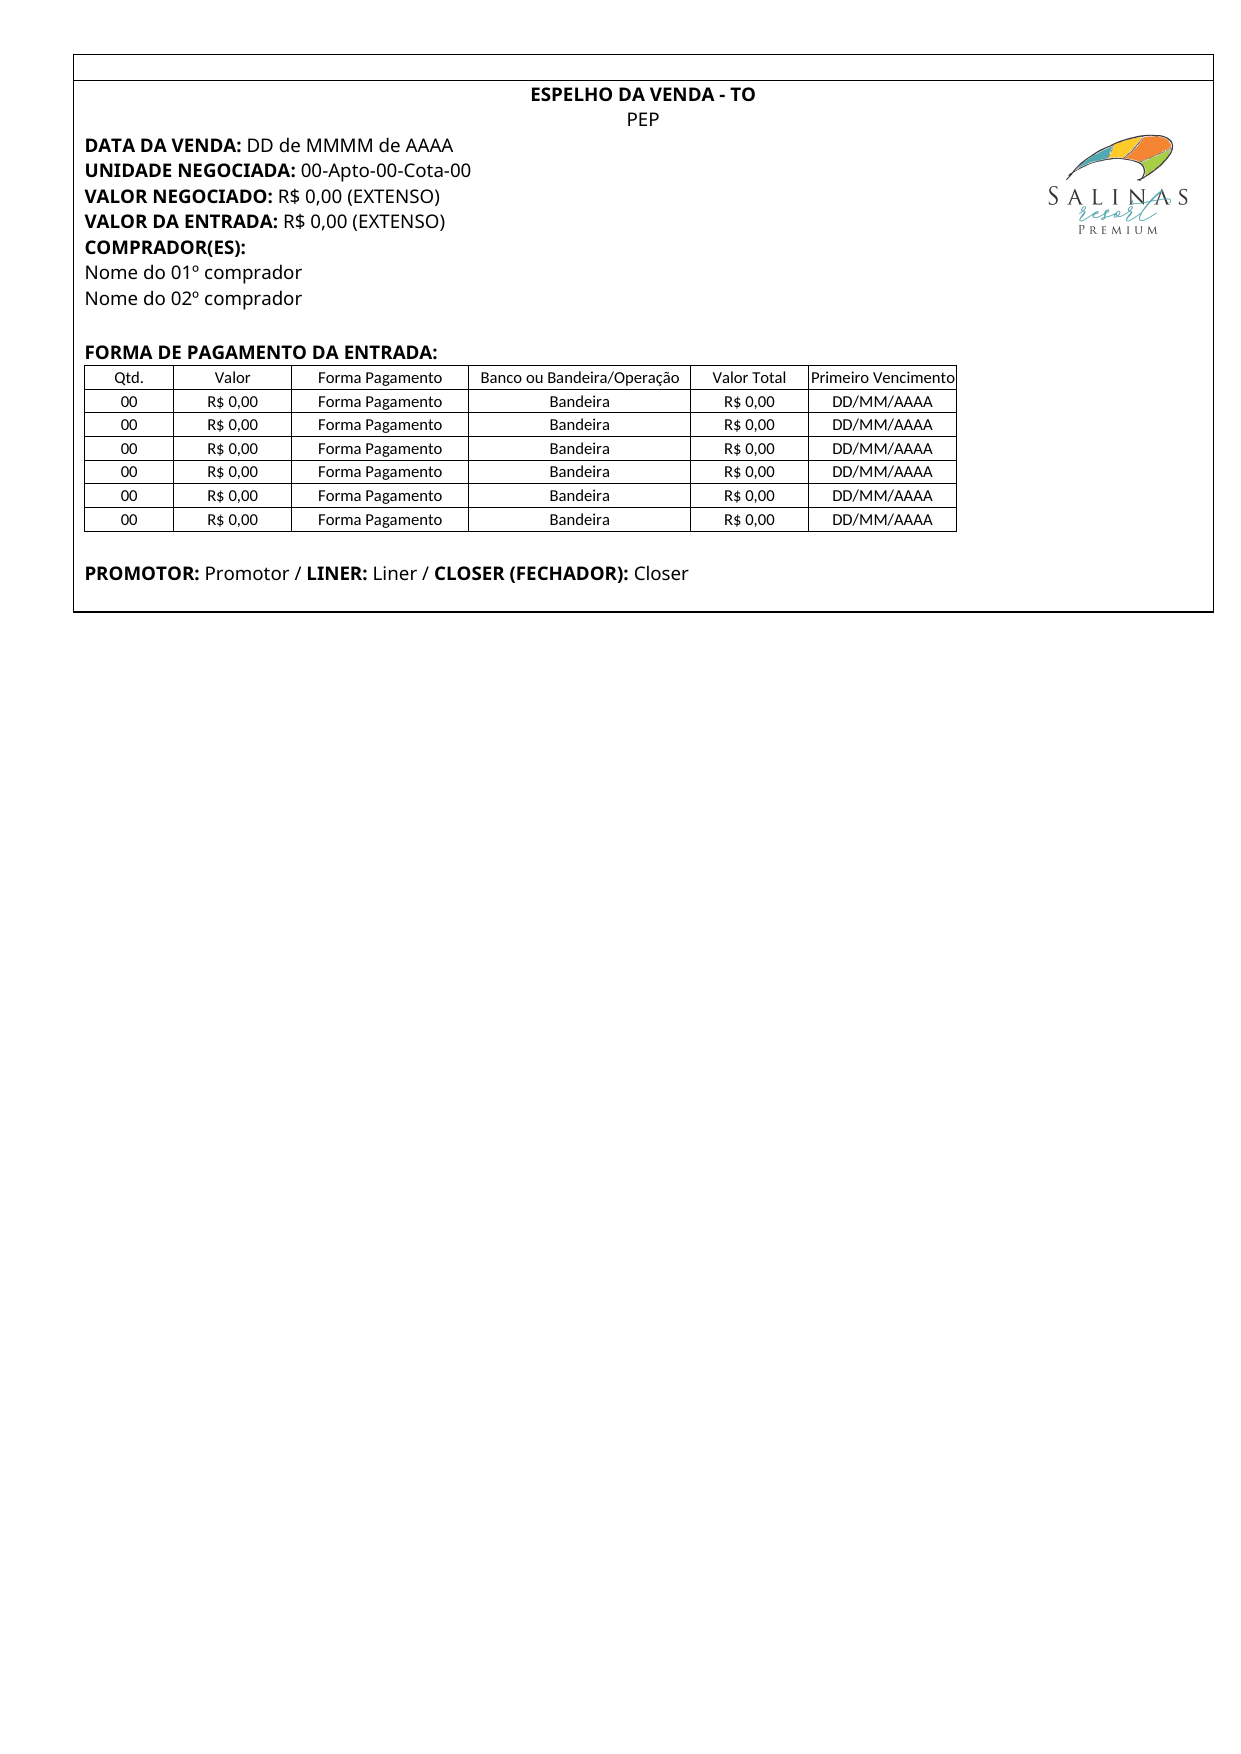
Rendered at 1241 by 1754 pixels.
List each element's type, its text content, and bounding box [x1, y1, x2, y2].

table_cell ESPELHO DA VENDA - TO PEP DATA DA VENDA: DD de MMMM de AAAA UNIDADE NEGOCIADA: 00-Apto-00-Cota-00 VALOR NEGOCIADO: R$ 0,00 (EXTENSO) VALOR DA ENTRADA: R$ 0,00 (EXTENSO) COMPRADOR(ES): Nome do 01º comprador Nome do 02º comprador FORMA DE PAGAMENTO DA ENTRADA: PROMOTOR: Promotor / LINER: Liner / CLOSER (FECHADOR): Closer [74, 81, 1213, 611]
picture [1035, 121, 1201, 262]
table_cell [74, 55, 1213, 80]
